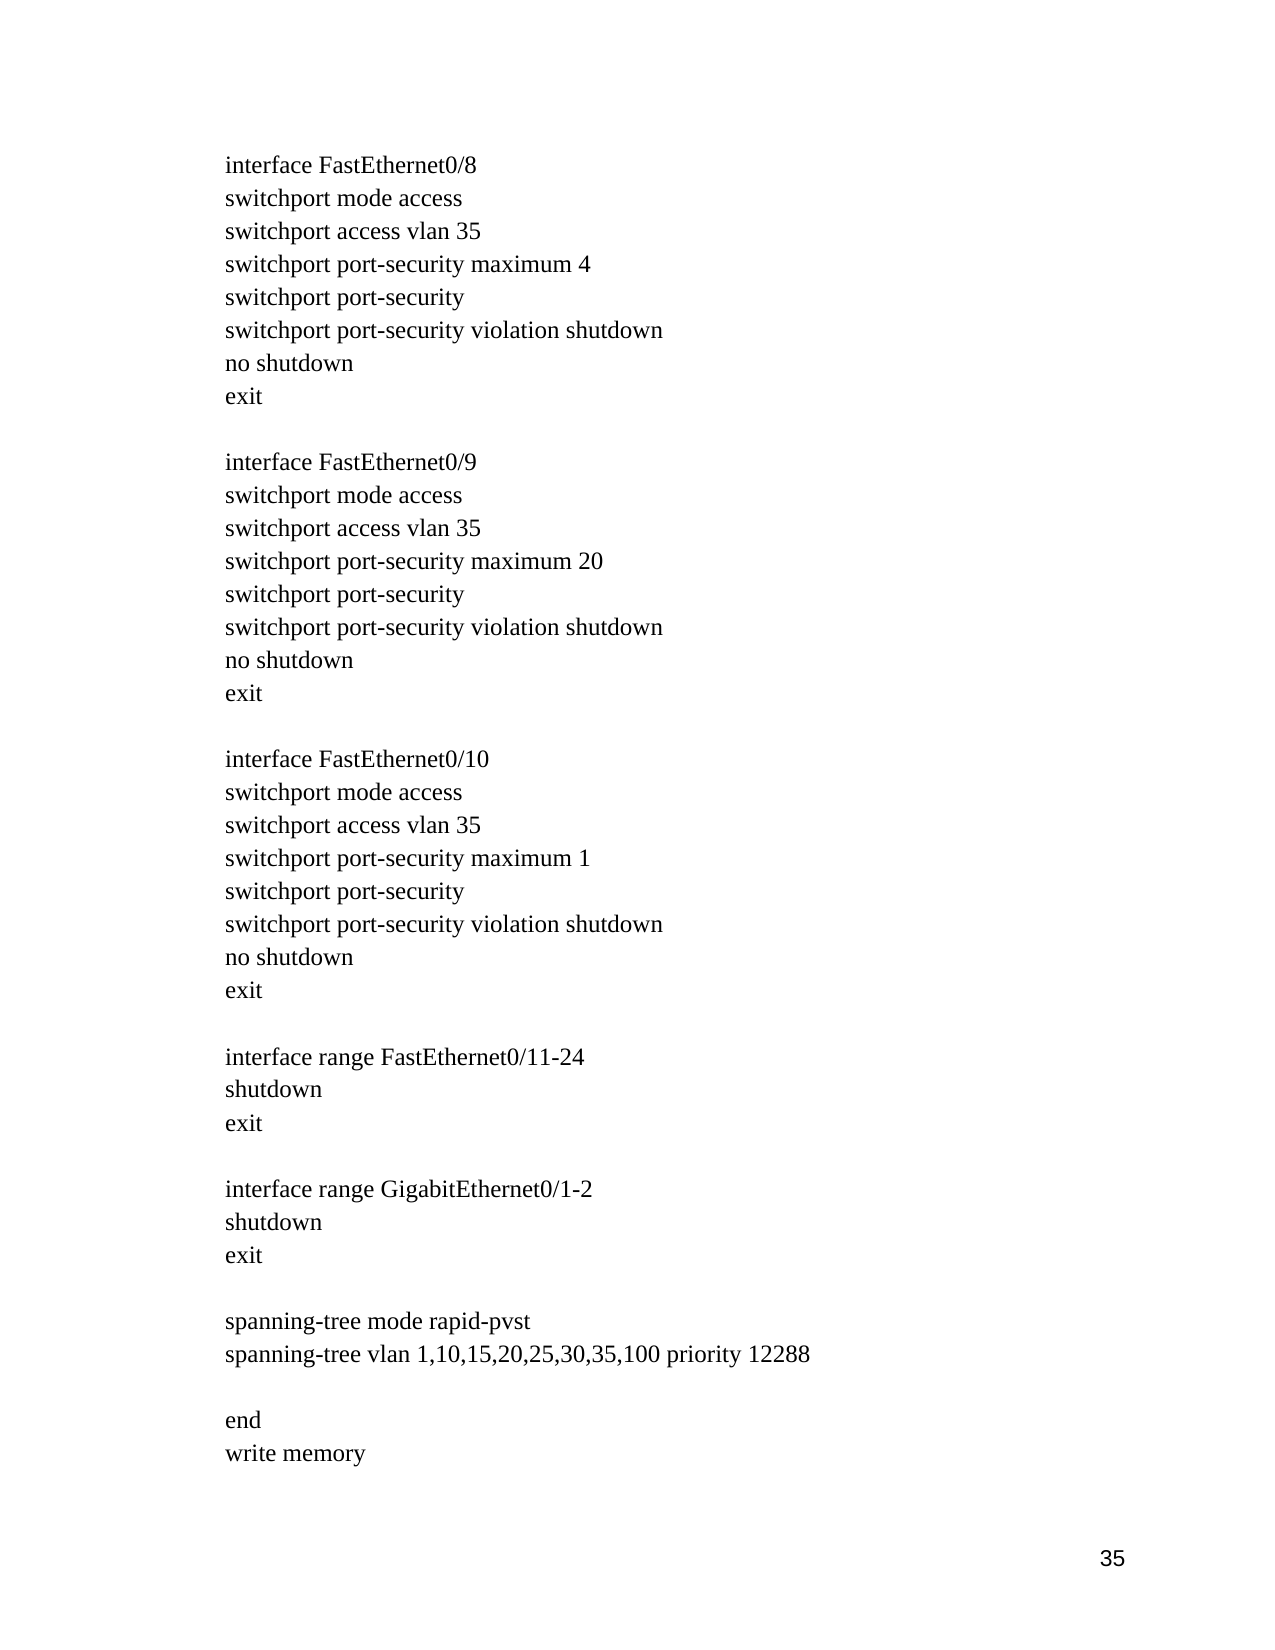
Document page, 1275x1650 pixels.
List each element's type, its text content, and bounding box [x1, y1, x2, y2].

text switchport mode access [225, 777, 1125, 806]
text switchport port-security [225, 876, 1125, 905]
text interface FastEthernet0/9 [225, 447, 1125, 476]
text no shutdown [225, 645, 1125, 674]
text switchport access vlan 35 [225, 810, 1125, 839]
text spanning-tree mode rapid-pvst [225, 1306, 1125, 1334]
text interface range GigabitEthernet0/1-2 [225, 1174, 1125, 1202]
text switchport port-security violation shutdown [225, 909, 1125, 938]
text switchport port-security maximum 1 [225, 843, 1125, 872]
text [225, 315, 1125, 344]
text switchport port-security [225, 282, 1125, 311]
text shutdown [225, 1207, 1125, 1235]
text switchport access vlan 35 [225, 513, 1125, 542]
text switchport access vlan 35 [225, 216, 1125, 245]
text switchport mode access [225, 480, 1125, 509]
text interface range FastEthernet0/11-24 [225, 1042, 1125, 1070]
text switchport port-security maximum 20 [225, 546, 1125, 575]
text exit [225, 381, 1125, 410]
text write memory [225, 1438, 1125, 1467]
text no shutdown [225, 942, 1125, 971]
text exit [225, 678, 1125, 707]
text switchport mode access [225, 183, 1125, 212]
text switchport port-security maximum 4 [225, 249, 1125, 278]
text shutdown [225, 1074, 1125, 1103]
text exit [225, 1240, 1125, 1268]
text interface FastEthernet0/10 [225, 744, 1125, 773]
text spanning-tree vlan 1,10,15,20,25,30,35,100 priority 12288 [225, 1339, 1125, 1367]
text exit [225, 1108, 1125, 1136]
text end [225, 1405, 1125, 1433]
text switchport port-security [225, 579, 1125, 608]
text interface FastEthernet0/8 [225, 150, 1125, 179]
text exit [225, 976, 1125, 1004]
text no shutdown [225, 348, 1125, 377]
text switchport port-security violation shutdown [225, 612, 1125, 641]
